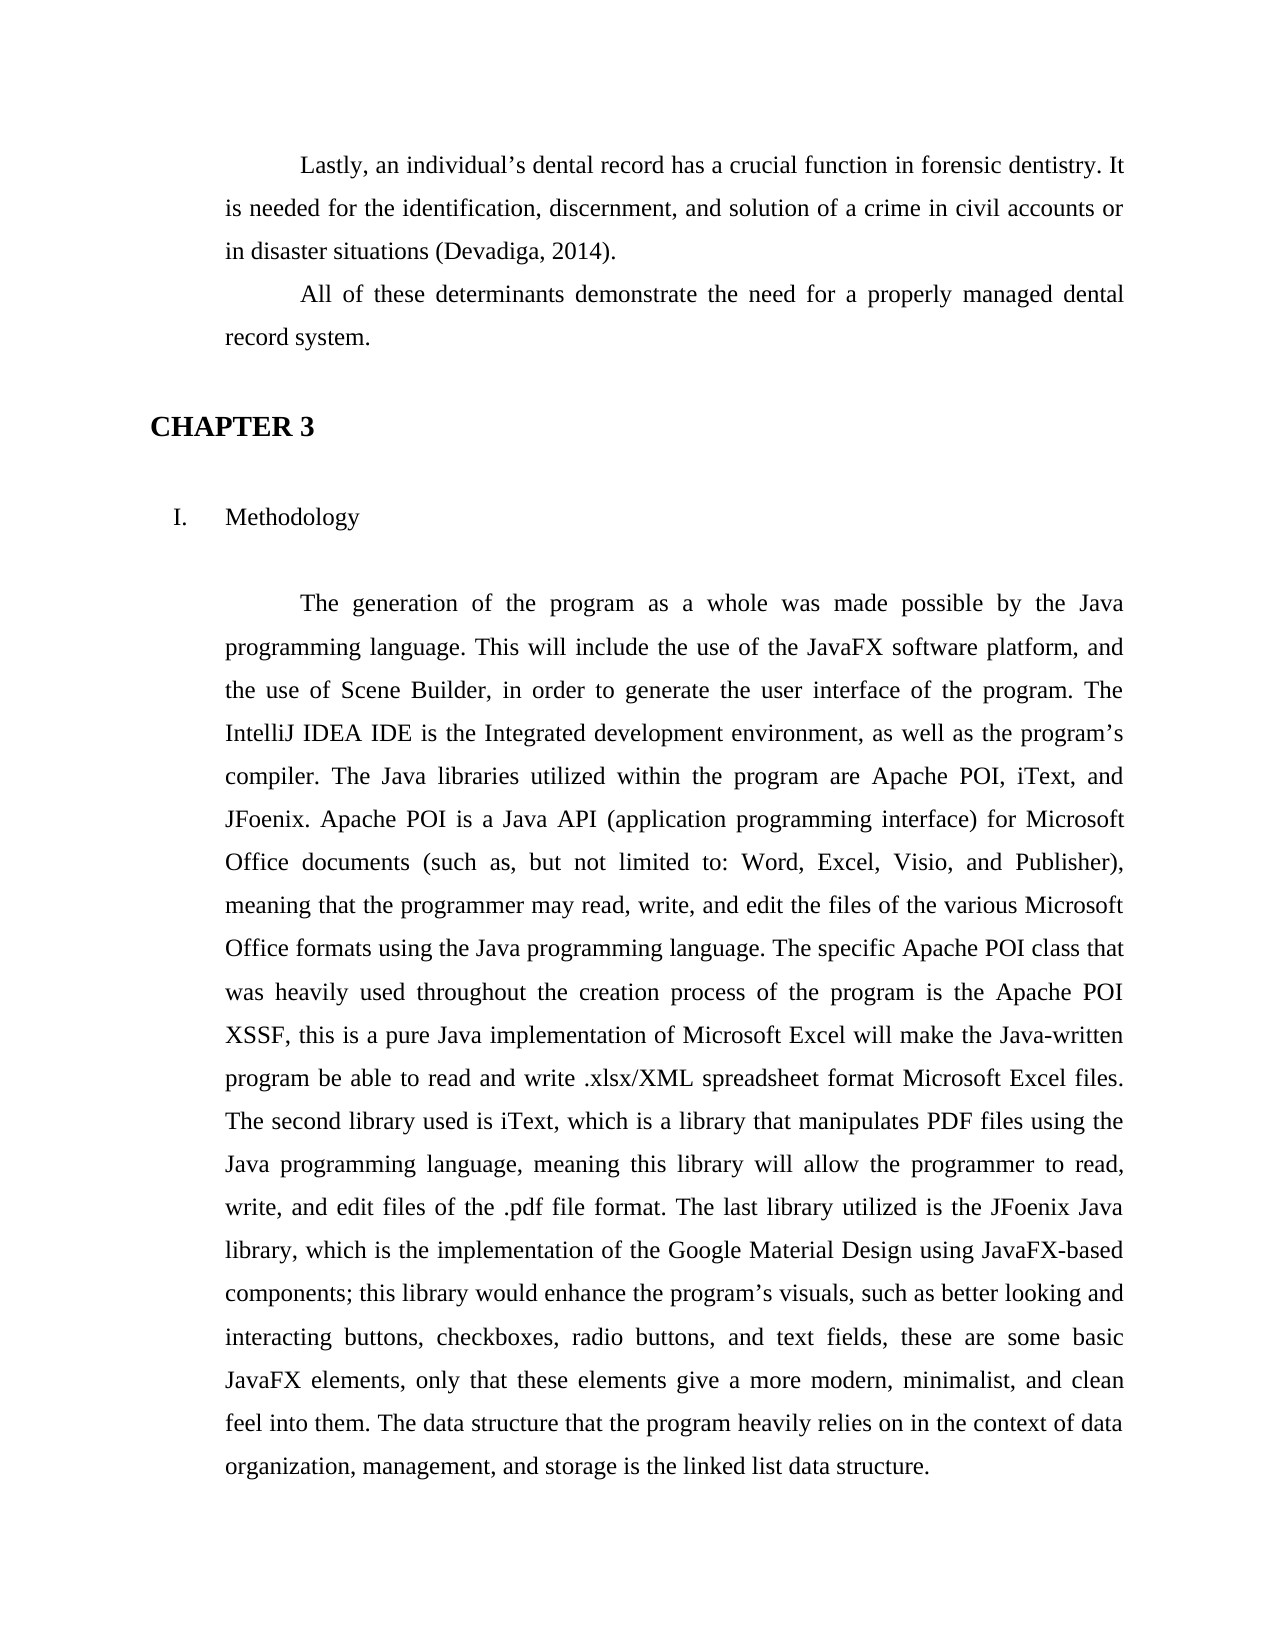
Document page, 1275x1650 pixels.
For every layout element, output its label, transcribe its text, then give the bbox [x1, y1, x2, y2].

list Methodology [187, 502, 1125, 531]
text All of these determinants demonstrate the need for a properly managed dental record system. [225, 279, 1125, 351]
text Lastly, an individual’s dental record has a crucial function in forensic dentistry. It is needed for the identification, discernment, and solution of a crime in civil accounts or in disaster situations (Devadiga, 2014). [225, 150, 1125, 265]
text CHAPTER 3 [150, 409, 1125, 442]
text The generation of the program as a whole was made possible by the Java programming language. This will include the use of the JavaFX software platform, and the use of Scene Builder, in order to generate the user interface of the program. The IntelliJ IDEA IDE is the Integrated development environment, as well as the program’s compiler. The Java libraries utilized within the program are Apache POI, iText, and JFoenix. Apache POI is a Java API (application programming interface) for Microsoft Office documents (such as, but not limited to: Word, Excel, Visio, and Publisher), meaning that the programmer may read, write, and edit the files of the various Microsoft Office formats using the Java programming language. The specific Apache POI class that was heavily used throughout the creation process of the program is the Apache POI XSSF, this is a pure Java implementation of Microsoft Excel will make the Java-written program be able to read and write .xlsx/XML spreadsheet format Microsoft Excel files. The second library used is iText, which is a library that manipulates PDF files using the Java programming language, meaning this library will allow the programmer to read, write, and edit files of the .pdf file format. The last library utilized is the JFoenix Java library, which is the implementation of the Google Material Design using JavaFX-based components; this library would enhance the program’s visuals, such as better looking and interacting buttons, checkboxes, radio buttons, and text fields, these are some basic JavaFX elements, only that these elements give a more modern, minimalist, and clean feel into them. The data structure that the program heavily relies on in the context of data organization, management, and storage is the linked list data structure. [225, 588, 1125, 1480]
